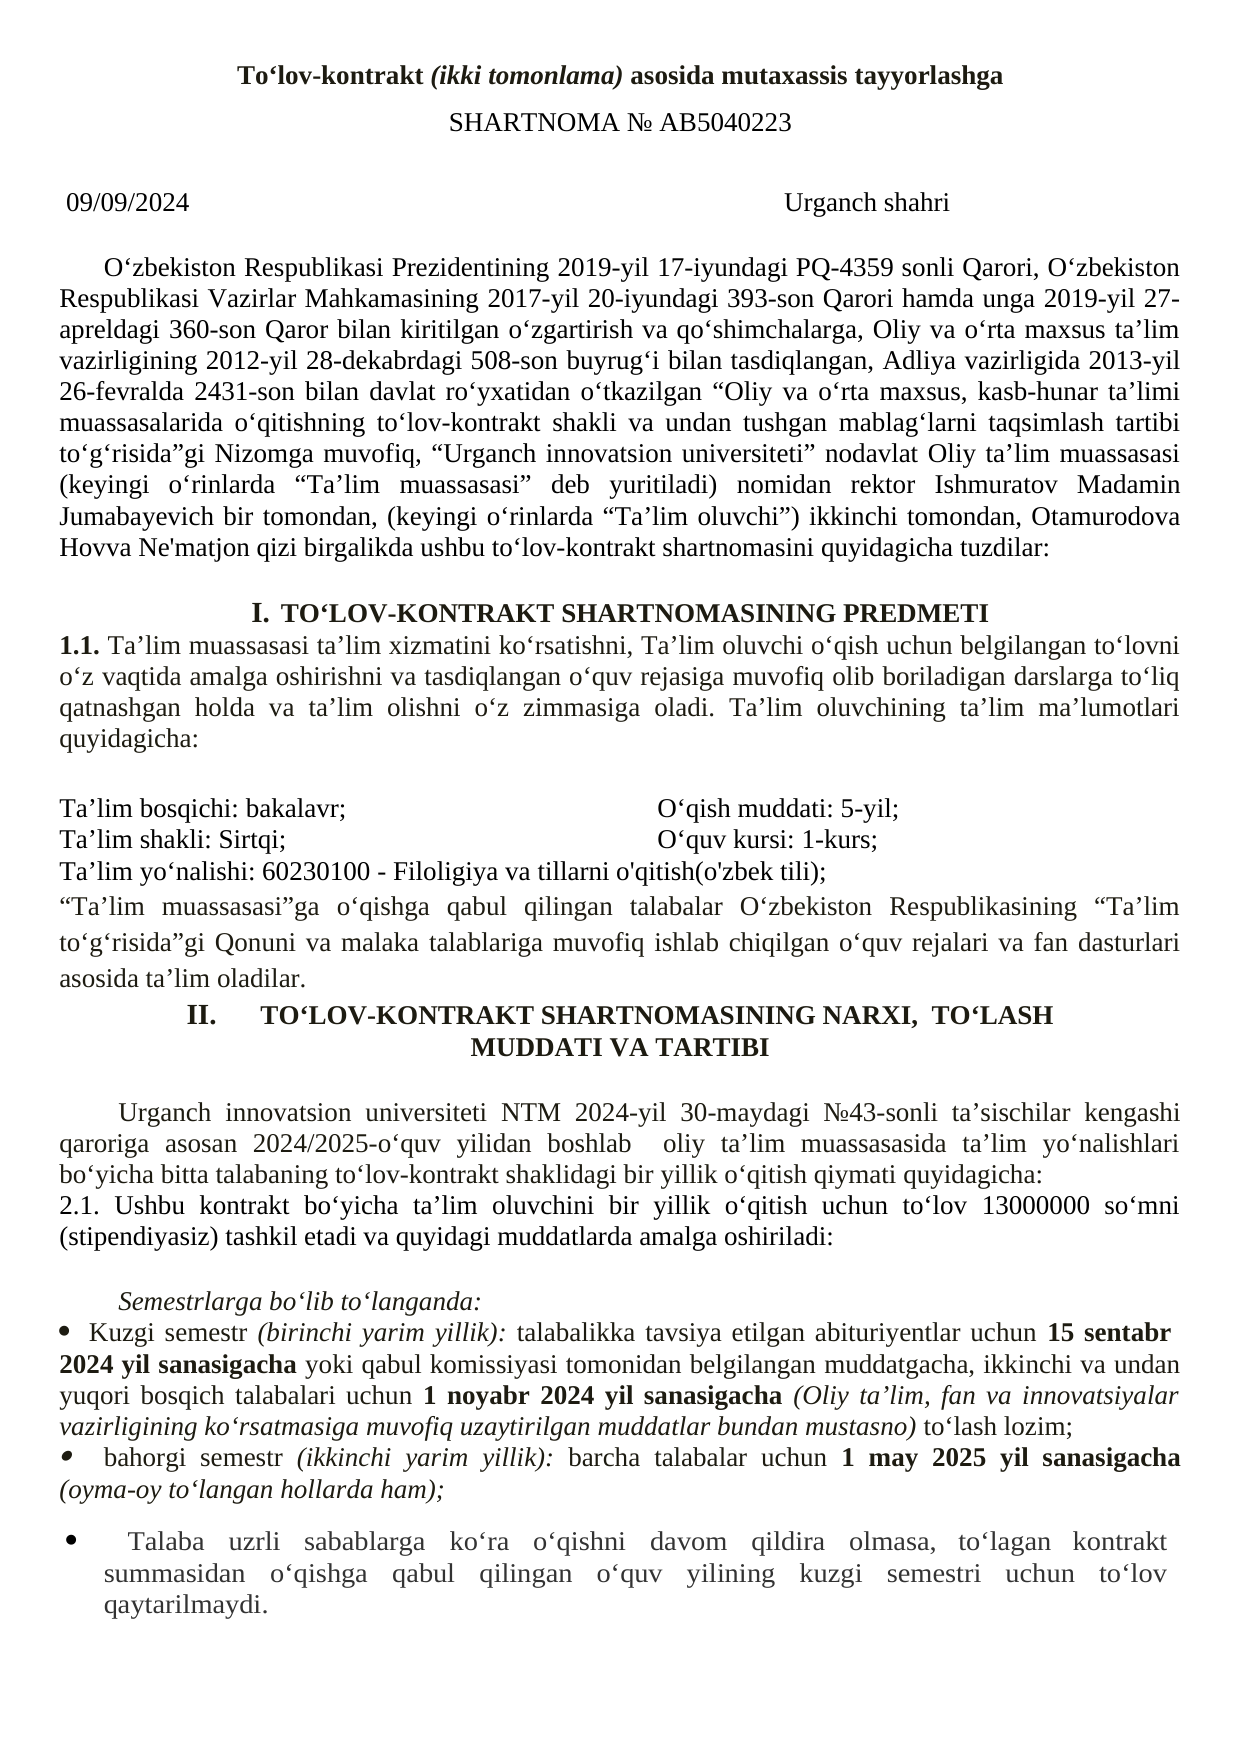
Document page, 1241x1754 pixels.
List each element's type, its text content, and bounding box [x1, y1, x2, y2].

list MUDDATI VA TARTIBI [59, 1031, 1181, 1062]
text To‘lov-kontrakt (ikki tomonlama) asosida mutaxassis tayyorlashga [59, 59, 1181, 90]
list Talaba uzrli sabablarga koʻra oʻqishni davom qildira olmasa, toʻlagan kontrakt summasidan oʻqishga qabul qilingan oʻquv yilining kuzgi semestri uchun toʻlov qaytarilmaydi. [66, 1525, 1168, 1619]
text Ta’lim yo‘nalishi: 60230100 - Filoligiya va tillarni o'qitish(o'zbek tili); [59, 854, 1181, 886]
text Semestrlarga bo‘lib to‘langanda: [59, 1285, 1181, 1316]
text 1.1. Ta’lim muassasasi ta’lim xizmatini ko‘rsatishni, Ta’lim oluvchi o‘qish uchun belgilangan to‘lovni o‘z vaqtida amalga oshirishni va tasdiqlangan o‘quv rejasiga muvofiq olib boriladigan darslarga to‘liq qatnashgan holda va ta’lim olishni o‘z zimmasiga oladi. Ta’lim oluvchining ta’lim ma’lumotlari quyidagicha: [59, 629, 1181, 754]
list bahorgi semestr (ikkinchi yarim yillik): barcha talabalar uchun 1 may 2025 yil sanasigacha (oyma-oy to‘langan hollarda ham); [59, 1441, 1181, 1504]
text Urganch innovatsion universiteti NTM 2024-yil 30-maydagi №43-sonli ta’sischilar kengashi qaroriga asosan 2024/2025-oʻquv yilidan boshlab oliy ta’lim muassasasida ta’lim yoʻnalishlari boʻyicha bitta talabaning toʻlov-kontrakt shaklidagi bir yillik oʻqitish qiymati quyidagicha: [59, 1096, 1181, 1189]
text 2.1. Ushbu kontrakt bo‘yicha ta’lim oluvchini bir yillik o‘qitish uchun to‘lov 13000000 soʻmni (stipendiyasiz) tashkil etadi va quyidagi muddatlarda amalga oshiriladi: [59, 1189, 1181, 1251]
text Ta’lim bosqichi: bakalavr; Ta’lim shakli: Sirtqi; [59, 792, 583, 854]
text Oʻzbekiston Respublikasi Prezidentining 2019-yil 17-iyundagi PQ-4359 sonli Qarori, O‘zbekiston Respublikasi Vazirlar Mahkamasining 2017-yil 20-iyundagi 393-son Qarori hamda unga 2019-yil 27- apreldagi 360-son Qaror bilan kiritilgan o‘zgartirish va qo‘shimchalarga, Oliy va o‘rta maxsus ta’lim vazirligining 2012-yil 28-dekabrdagi 508-son buyrug‘i bilan tasdiqlangan, Adliya vazirligida 2013-yil 26-fevralda 2431-son bilan davlat ro‘yxatidan o‘tkazilgan “Oliy va o‘rta maxsus, kasb-hunar ta’limi muassasalarida o‘qitishning to‘lov-kontrakt shakli va undan tushgan mablag‘larni taqsimlash tartibi to‘g‘risida”gi Nizomga muvofiq, “Urganch innovatsion universiteti” nodavlat Oliy ta’lim muassasasi (keyingi oʻrinlarda “Ta’lim muassasasi” deb yuritiladi) nomidan rektor Ishmuratov Madamin Jumabayevich bir tomondan, (keyingi o‘rinlarda “Ta’lim oluvchi”) ikkinchi tomondan, Otamurodova Hovva Ne'matjon qizi birgalikda ushbu to‘lov-kontrakt shartnomasini quyidagicha tuzdilar: [59, 251, 1181, 562]
list TO‘LOV-KONTRAKT SHARTNOMASINING NARXI, TO‘LASH [59, 997, 1181, 1031]
text O‘qish muddati: 5-yil; [657, 792, 1181, 823]
text 09/09/2024 Urganch shahri [59, 186, 1181, 217]
list Kuzgi semestr (birinchi yarim yillik): talabalikka tavsiya etilgan abituriyentlar uchun 15 sentabr 2024 yil sanasigacha yoki qabul komissiyasi tomonidan belgilangan muddatgacha, ikkinchi va undan yuqori bosqich talabalari uchun 1 noyabr 2024 yil sanasigacha (Oliy ta’lim, fan va innovatsiyalar vazirligining koʻrsatmasiga muvofiq uzaytirilgan muddatlar bundan mustasno) to‘lash lozim; [59, 1316, 1181, 1441]
text “Ta’lim muassasasi”ga o‘qishga qabul qilingan talabalar O‘zbekiston Respublikasining “Ta’lim to‘g‘risida”gi Qonuni va malaka talablariga muvofiq ishlab chiqilgan o‘quv rejalari va fan dasturlari asosida ta’lim oladilar. [59, 890, 1181, 993]
text O‘quv kursi: 1-kurs; [657, 823, 1181, 854]
text SHARTNOMA № AB5040223 [59, 106, 1181, 137]
list TO‘LOV-KONTRAKT SHARTNOMASINING PREDMETI [59, 596, 1181, 629]
